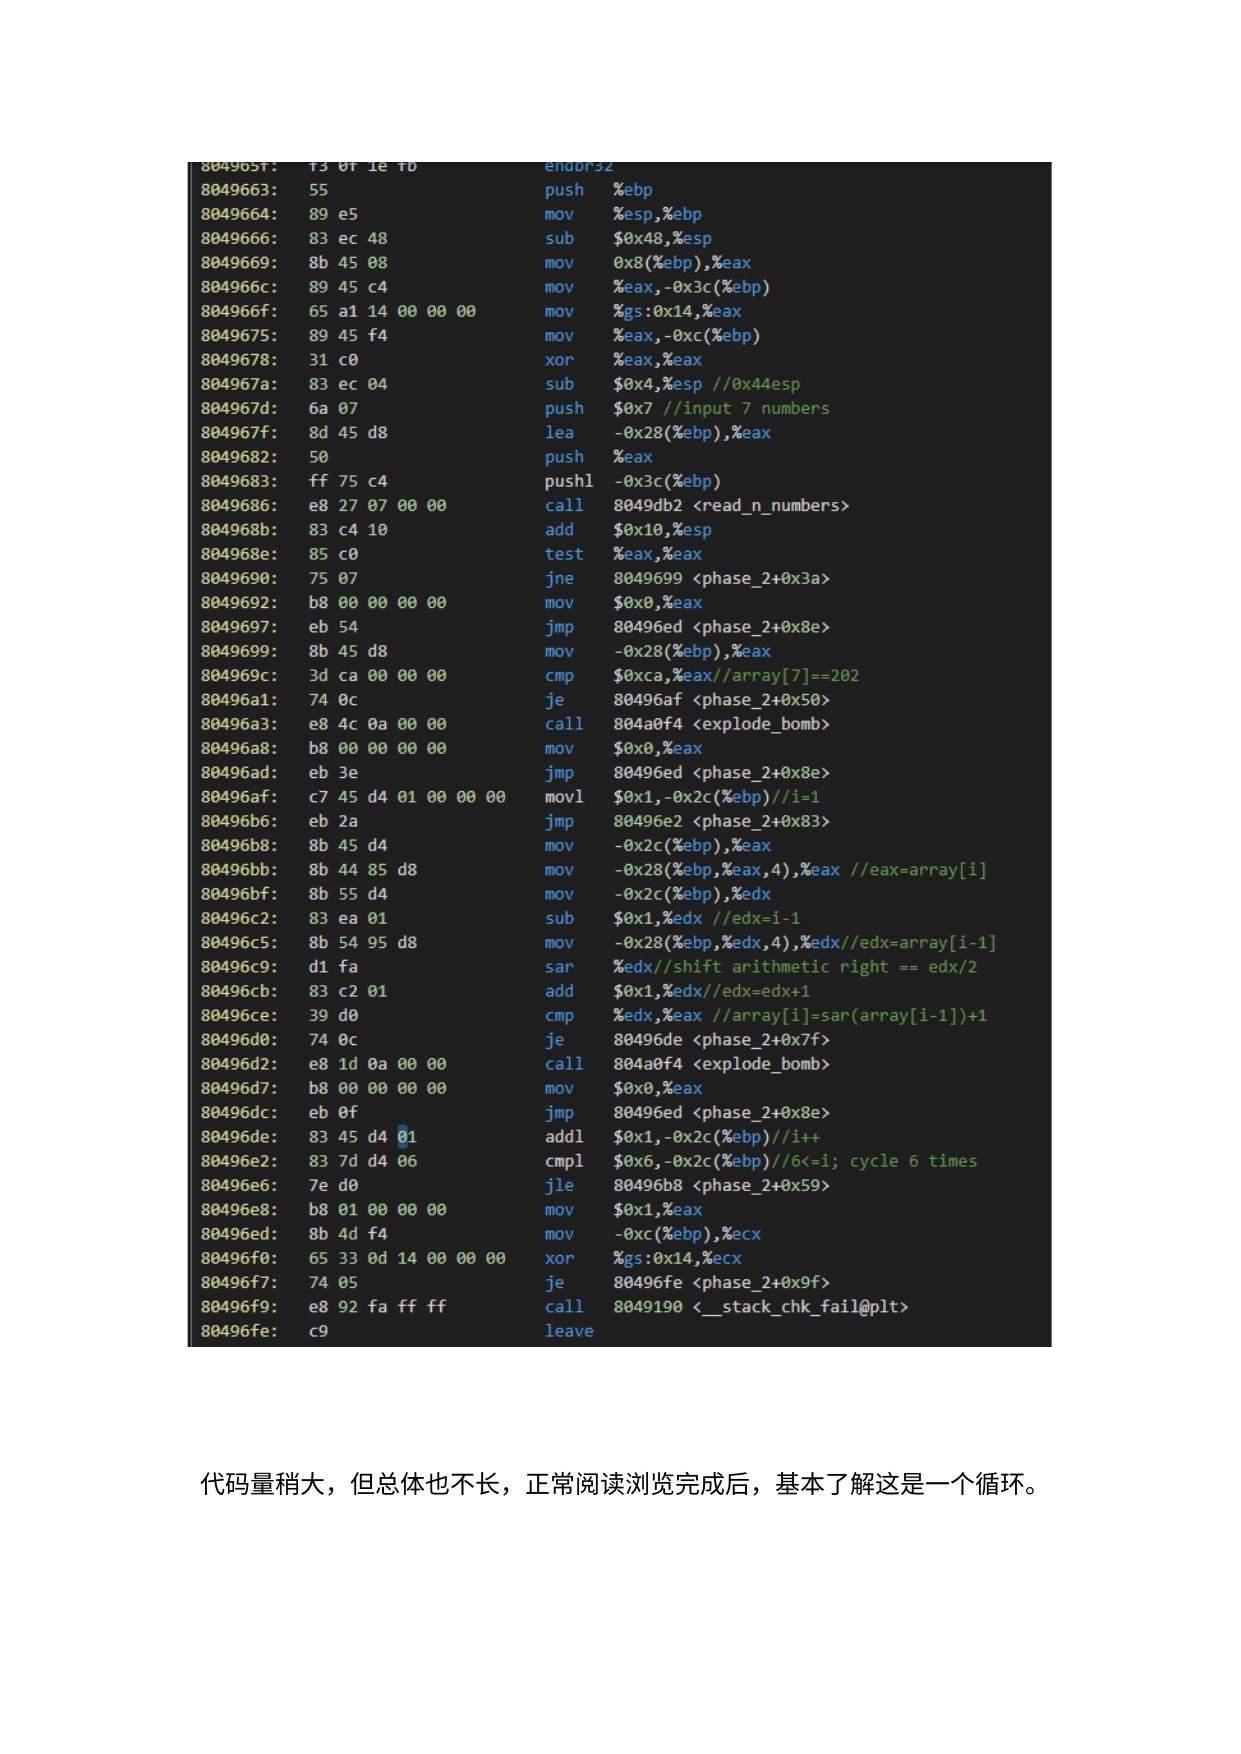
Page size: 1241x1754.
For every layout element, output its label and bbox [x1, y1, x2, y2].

text [187, 1450, 1053, 1515]
picture [187, 162, 1052, 1347]
